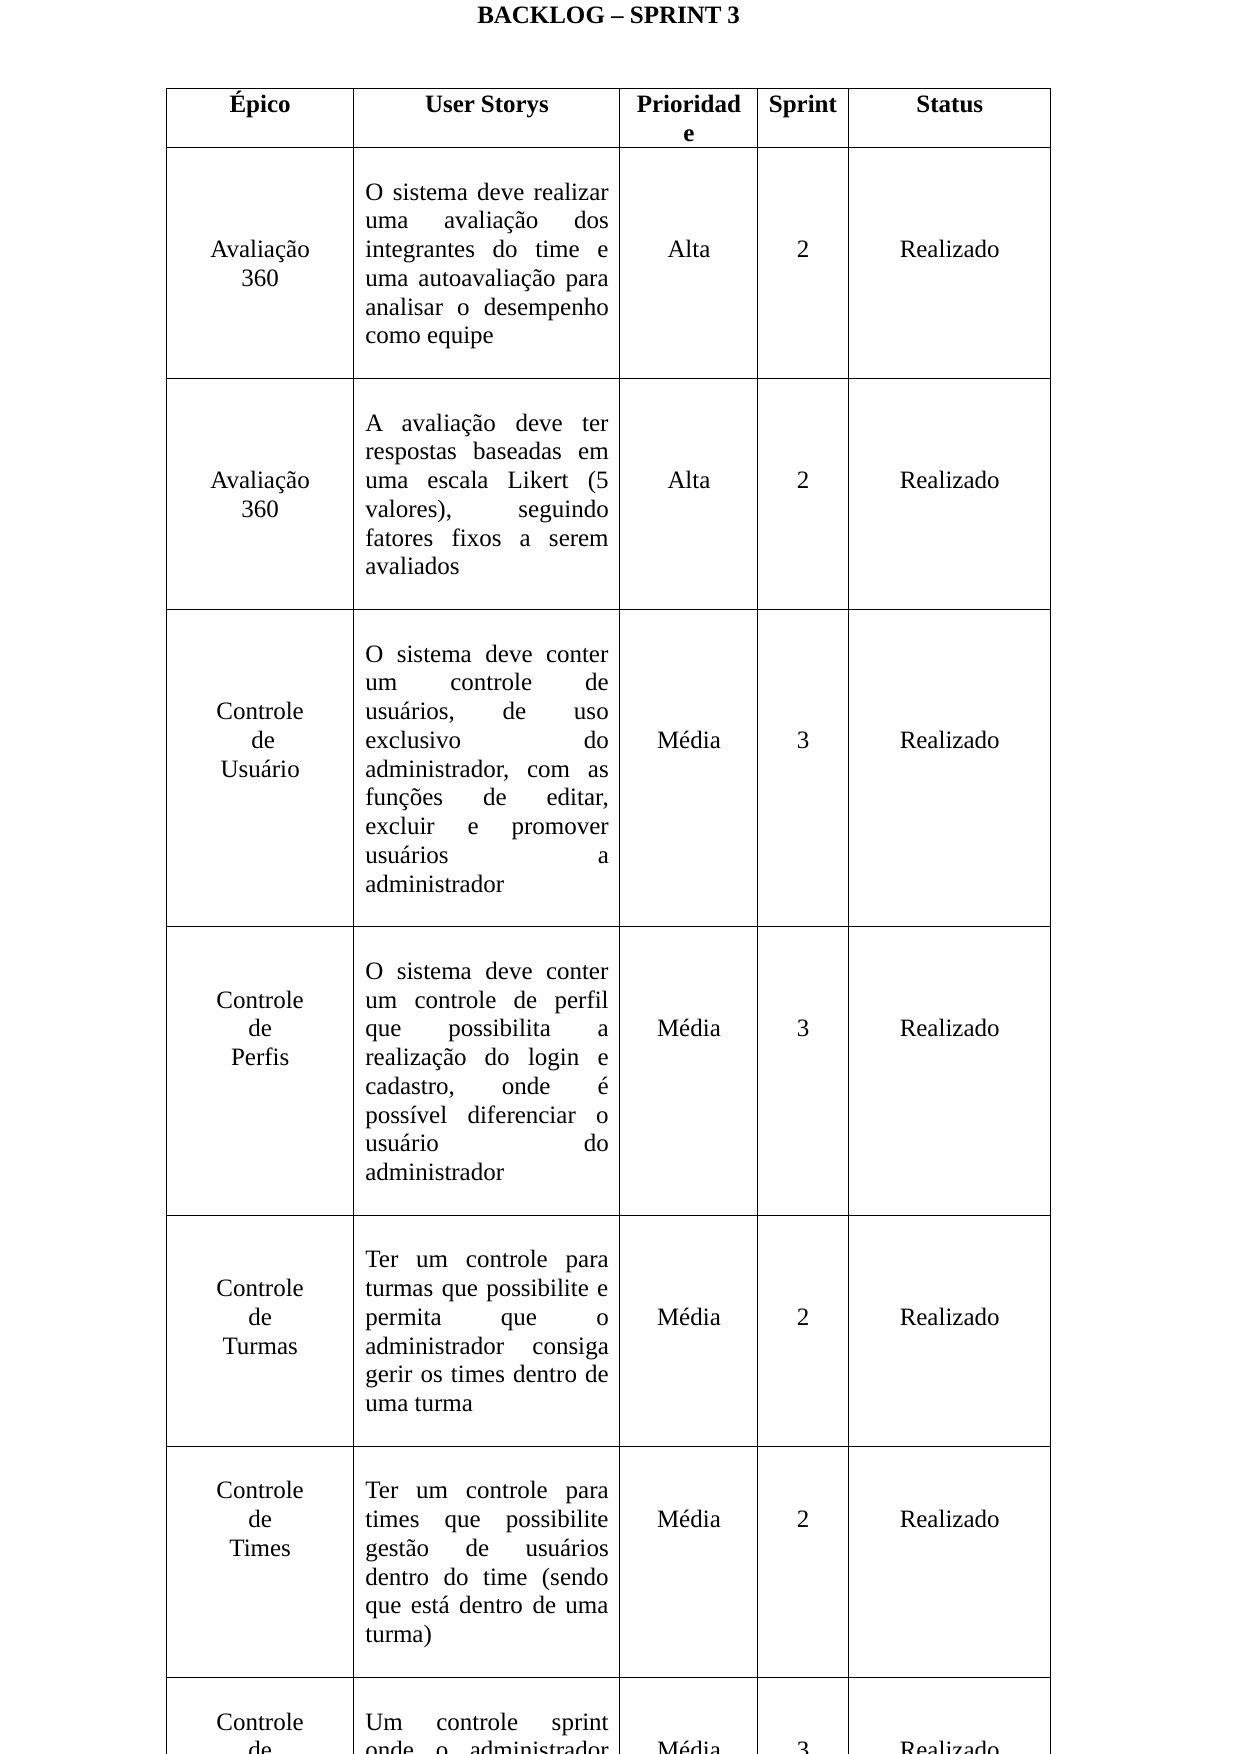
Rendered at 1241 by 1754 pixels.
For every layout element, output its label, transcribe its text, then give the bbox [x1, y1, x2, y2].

table_cell 2 [758, 379, 848, 609]
table_cell Épico [167, 89, 353, 147]
table_cell Média [620, 610, 757, 926]
table_cell O sistema deve conter um controle de perfil que possibilita a realização do login e cadastro, onde é possível diferenciar o usuário do administrador [354, 927, 619, 1215]
table_cell 3 [758, 927, 848, 1215]
table_cell Média [620, 1447, 757, 1677]
table_cell Avaliação 360 [167, 148, 353, 378]
table_cell Realizado [849, 1216, 1050, 1446]
table_header BACKLOG – SPRINT 3 [166, 0, 1051, 88]
table_cell Alta [620, 148, 757, 378]
table_cell Ter um controle para times que possibilite gestão de usuários dentro do time (sendo que está dentro de uma turma) [354, 1447, 619, 1677]
table_cell Sprint [758, 89, 848, 147]
table_cell Ter um controle para turmas que possibilite e permita que o administrador consiga gerir os times dentro de uma turma [354, 1216, 619, 1446]
table_cell Controle de Sprints [167, 1678, 353, 1754]
table_cell O sistema deve conter um controle de usuários, de uso exclusivo do administrador, com as funções de editar, excluir e promover usuários a administrador [354, 610, 619, 926]
table_cell 2 [758, 1216, 848, 1446]
table_cell Um controle sprint onde o administrador fazer a gestão de todas as informações da sprint [354, 1678, 619, 1754]
table_cell Realizado [849, 927, 1050, 1215]
table_cell Realizado [849, 148, 1050, 378]
table_cell 2 [758, 148, 848, 378]
table_cell User Storys [354, 89, 619, 147]
table_cell Realizado [849, 1678, 1050, 1754]
table_cell Média [620, 1216, 757, 1446]
table_cell O sistema deve realizar uma avaliação dos integrantes do time e uma autoavaliação para analisar o desempenho como equipe [354, 148, 619, 378]
table_cell Realizado [849, 1447, 1050, 1677]
table_cell Status [849, 89, 1050, 147]
table_cell Controle de Usuário [167, 610, 353, 926]
table_cell Realizado [849, 379, 1050, 609]
table_cell Realizado [849, 610, 1050, 926]
table_cell 3 [758, 610, 848, 926]
table_cell Controle de Turmas [167, 1216, 353, 1446]
table_cell Média [620, 927, 757, 1215]
table_cell 3 [758, 1678, 848, 1754]
table_cell Prioridade [620, 89, 757, 147]
table_cell 2 [758, 1447, 848, 1677]
table_cell A avaliação deve ter respostas baseadas em uma escala Likert (5 valores), seguindo fatores fixos a serem avaliados [354, 379, 619, 609]
table_cell Média [620, 1678, 757, 1754]
table_cell Controle de Perfis [167, 927, 353, 1215]
table_cell Controle de Times [167, 1447, 353, 1677]
table_cell Alta [620, 379, 757, 609]
table_cell Avaliação 360 [167, 379, 353, 609]
